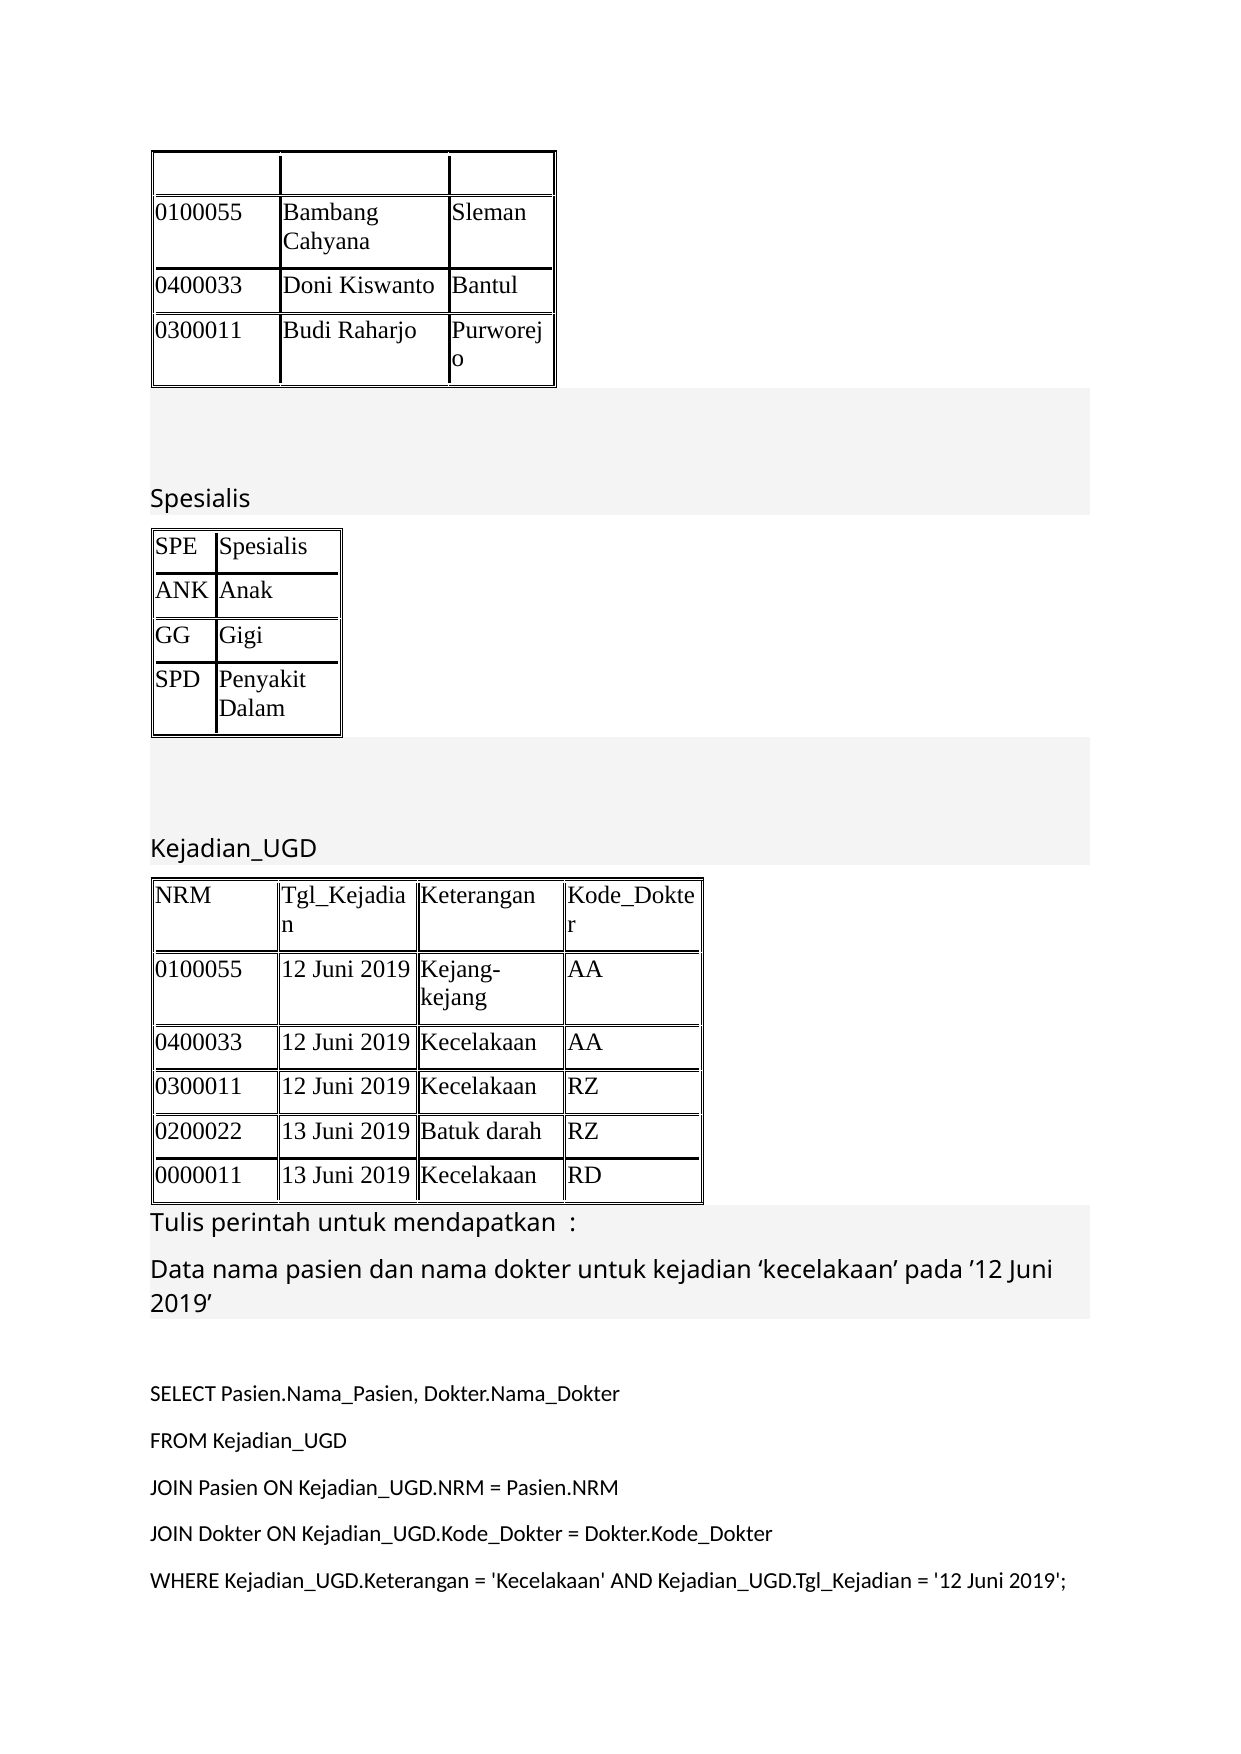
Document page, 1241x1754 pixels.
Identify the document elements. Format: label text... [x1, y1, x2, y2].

table_header Kode_Dokter [565, 881, 701, 950]
text Spesialis [150, 481, 1090, 515]
table_cell ANK [154, 572, 215, 617]
table_cell 0000011 [154, 1157, 279, 1202]
table_header NRM [154, 881, 279, 950]
table_cell RZ [566, 1068, 701, 1113]
table_cell GG [152, 617, 216, 661]
text JOIN Pasien ON Kejadian_UGD.NRM = Pasien.NRM [150, 1473, 1090, 1501]
table_cell 12 Juni 2019 [280, 1072, 416, 1113]
table_cell Gigi [216, 617, 341, 661]
table_cell 12 Juni 2019 [280, 954, 416, 1024]
table_header Nama_Pasien [280, 152, 449, 194]
table_cell Kecelakaan [420, 1027, 563, 1068]
text Tulis perintah untuk mendapatkan : [150, 1205, 1090, 1239]
table_cell 0400033 [152, 1024, 279, 1068]
table_cell RZ [565, 1113, 702, 1157]
table_cell 12 Juni 2019 [280, 1027, 416, 1068]
table_header Tgl_Kejadian [279, 879, 418, 950]
table_header SPE [154, 531, 216, 572]
table_cell 0400033 [154, 267, 279, 311]
table_header Keterangan [418, 881, 565, 950]
table_header NRM [154, 153, 280, 194]
table_cell AA [565, 1024, 702, 1068]
table_cell 0200022 [152, 1113, 279, 1157]
table_cell 13 Juni 2019 [280, 1116, 416, 1157]
table_header Spesialis [216, 531, 340, 572]
table_cell 0100055 [152, 194, 280, 267]
text Kejadian_UGD [150, 831, 1090, 865]
table_cell SPD [154, 661, 216, 734]
table_cell Purworejo [449, 311, 554, 385]
table_cell Kecelakaan [418, 1160, 565, 1202]
text WHERE Kejadian_UGD.Keterangan = 'Kecelakaan' AND Kejadian_UGD.Tgl_Kejadian = '12 Juni 2019'; [150, 1566, 1090, 1594]
table_cell 0300011 [154, 311, 280, 385]
table_cell Doni Kiswanto [282, 270, 448, 311]
table_cell Bambang Cahyana [282, 197, 448, 267]
text SELECT Pasien.Nama_Pasien, Dokter.Nama_Dokter [150, 1379, 1090, 1407]
table_header Alamat [449, 153, 553, 194]
table_cell Kejang-kejang [420, 954, 563, 1024]
table_cell Anak [218, 572, 340, 617]
table_cell Penyakit Dalam [216, 661, 340, 734]
table_cell 13 Juni 2019 [279, 1157, 418, 1202]
table_cell Budi Raharjo [280, 315, 449, 385]
text JOIN Dokter ON Kejadian_UGD.Kode_Dokter = Dokter.Kode_Dokter [150, 1519, 1090, 1547]
text Data nama pasien dan nama dokter untuk kejadian ‘kecelakaan’ pada ’12 Juni 2019’ [150, 1251, 1090, 1319]
table_cell Bantul [451, 267, 553, 311]
table_cell 0300011 [154, 1068, 277, 1113]
table_cell Batuk darah [420, 1116, 563, 1157]
table_cell Sleman [449, 194, 555, 267]
table_cell AA [566, 950, 701, 1024]
table_cell RD [565, 1157, 701, 1202]
text FROM Kejadian_UGD [150, 1426, 1090, 1454]
table_cell 0100055 [154, 950, 277, 1024]
table_cell Kecelakaan [420, 1072, 563, 1113]
